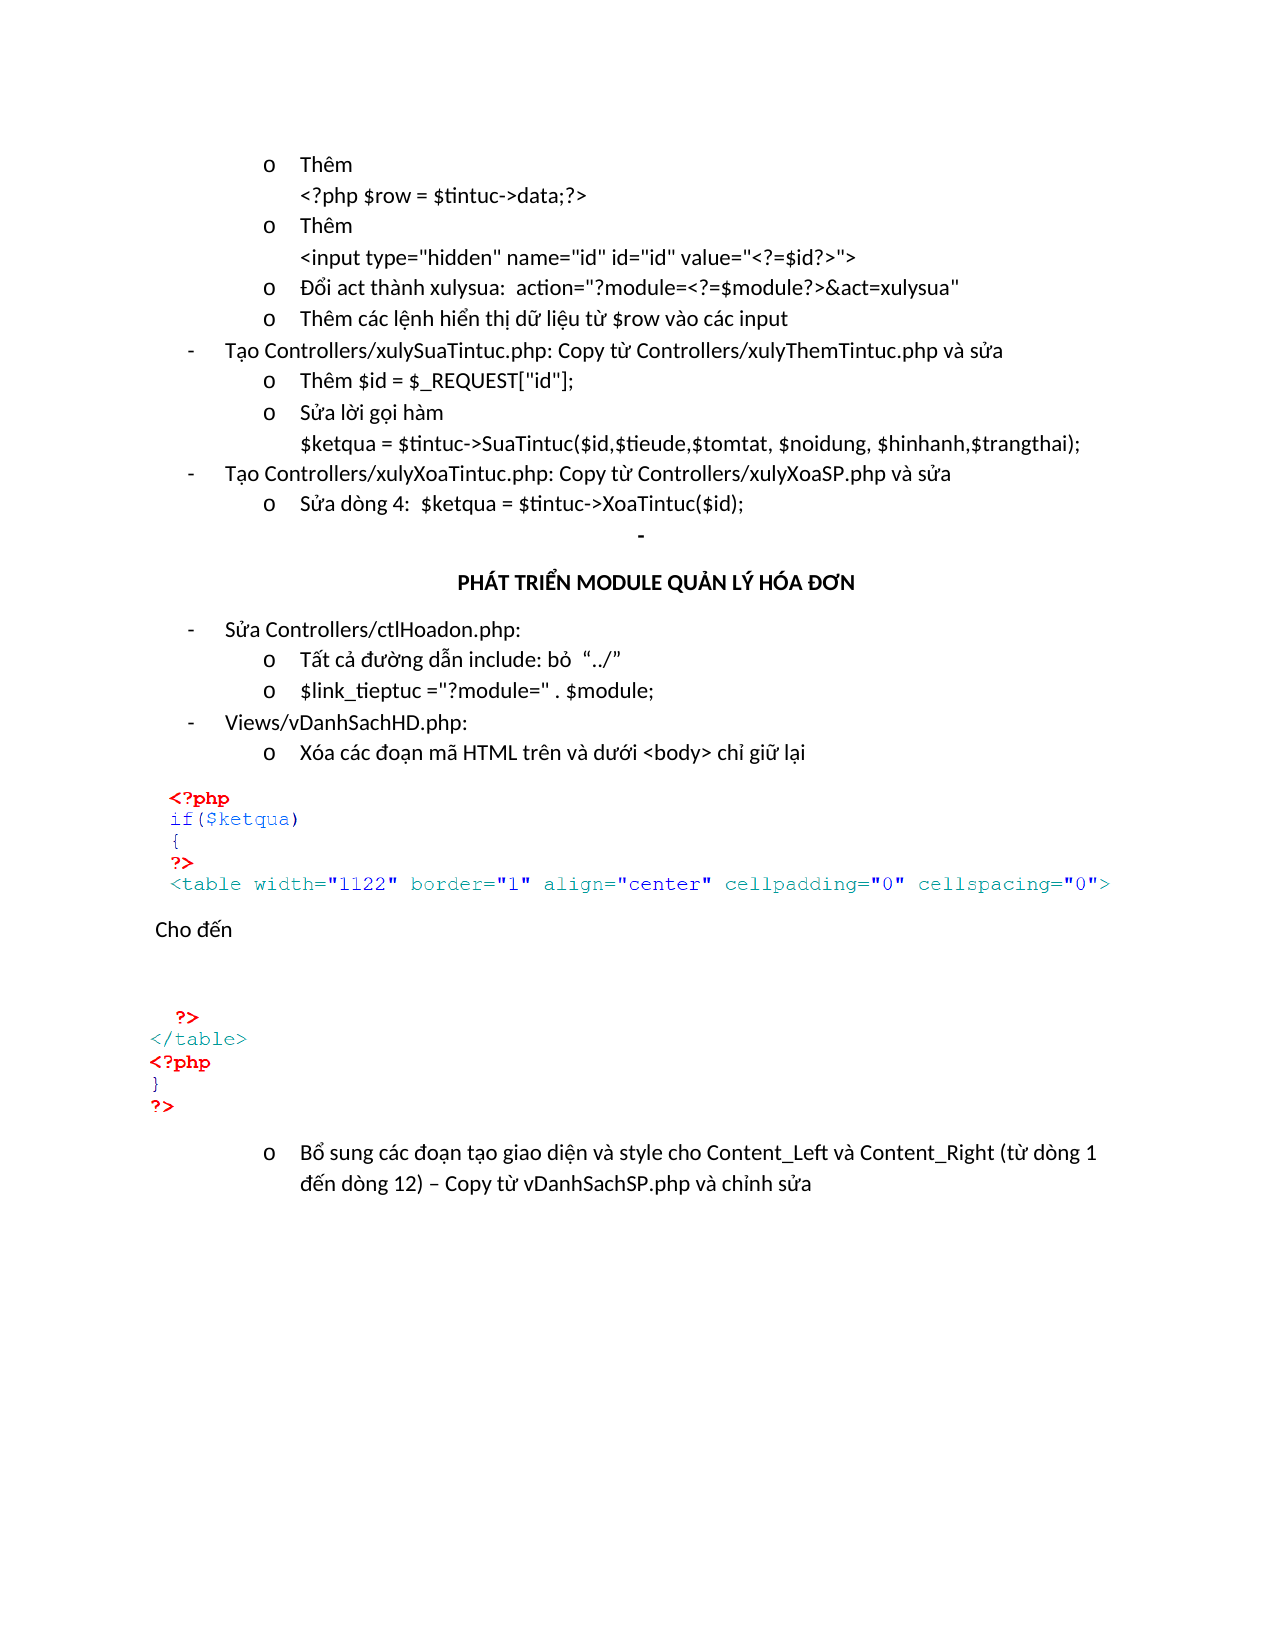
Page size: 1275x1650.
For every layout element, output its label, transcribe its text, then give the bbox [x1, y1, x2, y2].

picture [150, 786, 1125, 897]
list Thêm các lệnh hiển thị dữ liệu từ $row vào các input [262, 304, 1125, 334]
text Cho đến [150, 915, 1125, 943]
list Bổ sung các đoạn tạo giao diện và style cho Content_Left và Content_Right (từ dòng 1 đến dòng 12) – Copy từ vDanhSachSP.php và chỉnh sửa [262, 1138, 1125, 1197]
list Sửa dòng 4: $ketqua = $tintuc->XoaTintuc($id); [262, 489, 1125, 519]
list Đổi act thành xulysua: action="?module=<?=$module?>&act=xulysua" [262, 273, 1125, 302]
list Sửa lời gọi hàm $ketqua = $tintuc->SuaTintuc($id,$tieude,$tomtat, $noidung, $hinhanh,$trangthai); [262, 398, 1125, 457]
list Tất cả đường dẫn include: bỏ “../” [262, 645, 1125, 674]
list $link_tieptuc ="?module=" . $module; [262, 676, 1125, 706]
picture [150, 1008, 1060, 1119]
list Tạo Controllers/xulySuaTintuc.php: Copy từ Controllers/xulyThemTintuc.php và sửa [187, 336, 1125, 364]
list Thêm <?php $row = $tintuc->data;?> [262, 150, 1125, 209]
list Thêm $id = $_REQUEST["id"]; [262, 366, 1125, 395]
list Tạo Controllers/xulyXoaTintuc.php: Copy từ Controllers/xulyXoaSP.php và sửa [187, 459, 1125, 487]
list Xóa các đoạn mã HTML trên và dưới <body> chỉ giữ lại [262, 738, 1125, 767]
text PHÁT TRIỂN MODULE QUẢN LÝ HÓA ĐƠN [187, 568, 1125, 596]
list Views/vDanhSachHD.php: [187, 708, 1125, 736]
list Thêm <input type="hidden" name="id" id="id" value="<?=$id?>"> [262, 212, 1125, 271]
list Sửa Controllers/ctlHoadon.php: [187, 615, 1125, 643]
